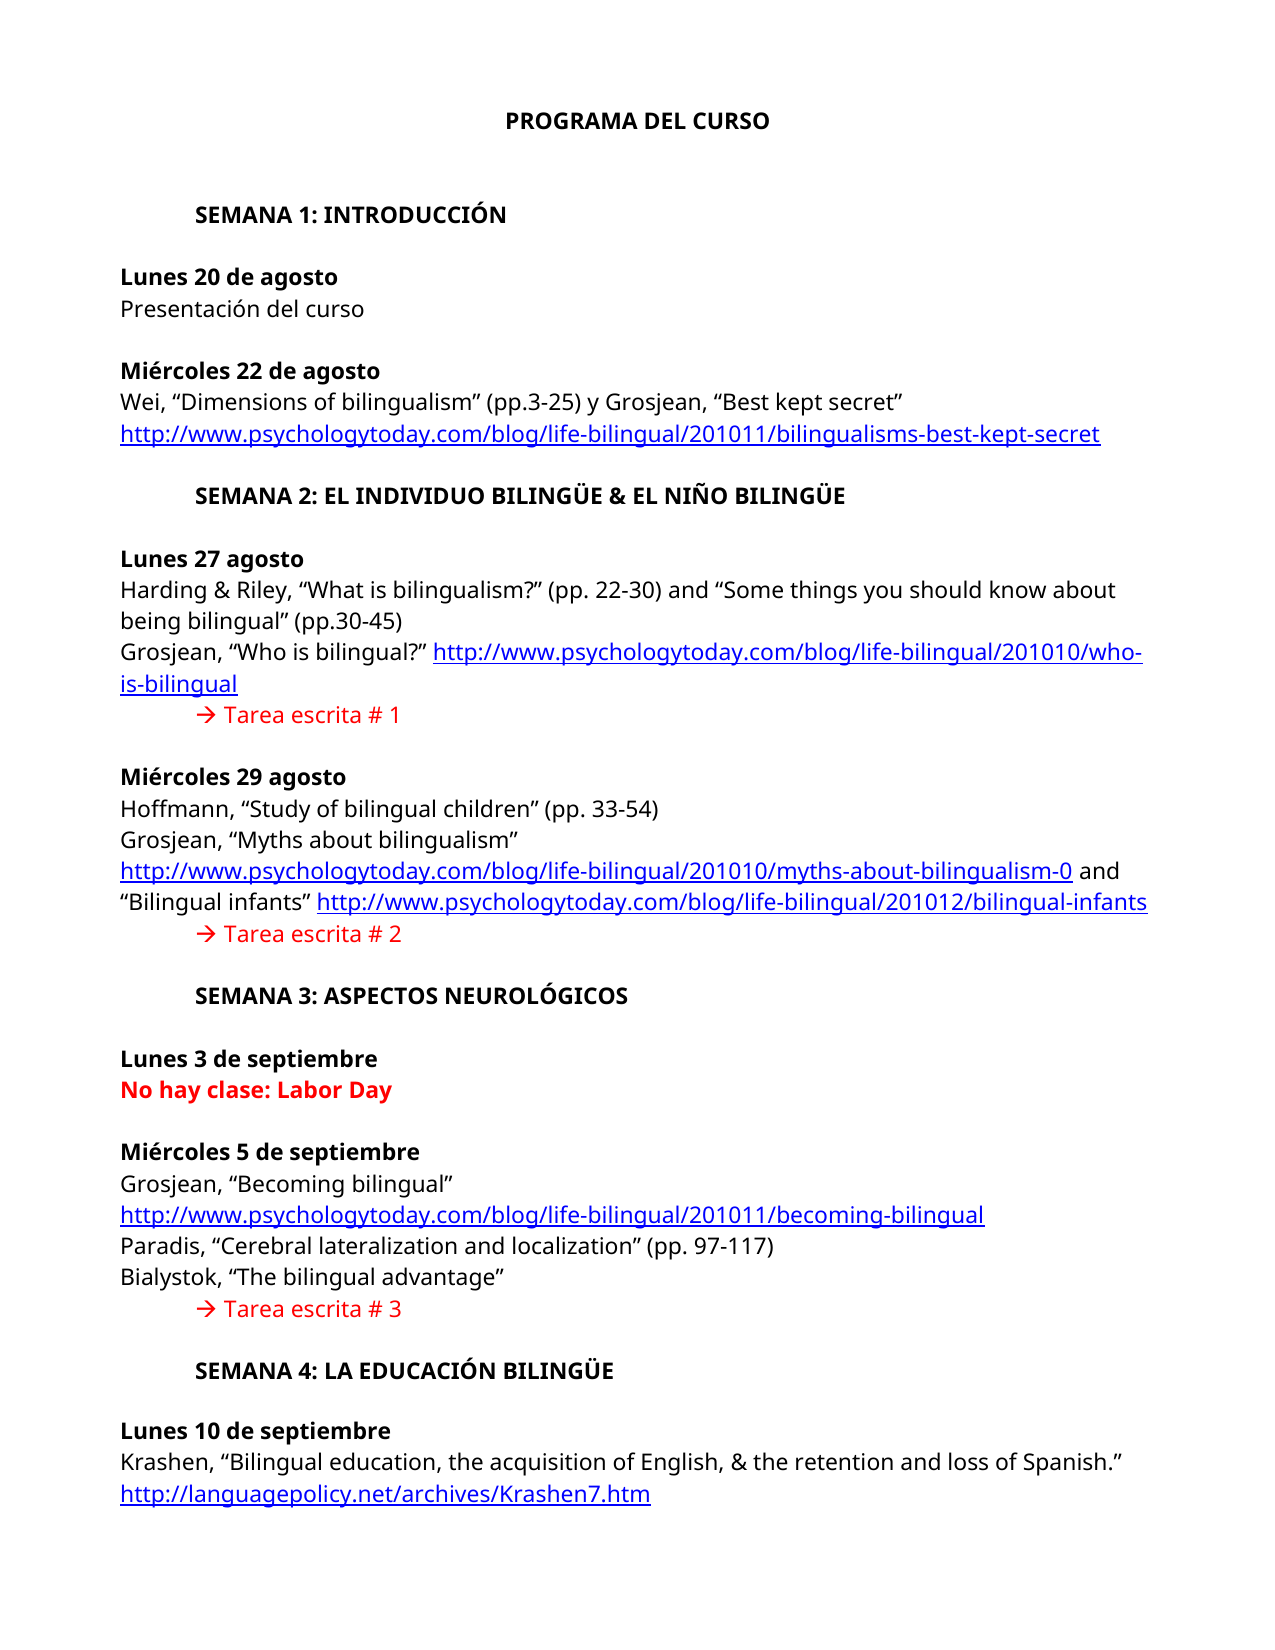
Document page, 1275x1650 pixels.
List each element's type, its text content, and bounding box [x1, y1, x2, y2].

subtitle PROGRAMA DEL CURSO [120, 105, 1155, 136]
text Miércoles 5 de septiembre [120, 1136, 1155, 1167]
text Grosjean, “Who is bilingual?” http://www.psychologytoday.com/blog/life-bilingual/201010/who-is-bilingual [120, 636, 1155, 699]
text Harding & Riley, “What is bilingualism?” (pp. 22-30) and “Some things you should know about being bilingual” (pp.30-45) [120, 574, 1155, 636]
text Bialystok, “The bilingual advantage” [120, 1261, 1155, 1292]
text Tarea escrita # 2 [120, 917, 1155, 949]
text Krashen, “Bilingual education, the acquisition of English, & the retention and loss of Spanish.” http://languagepolicy.net/archives/Krashen7.htm [120, 1446, 1155, 1509]
text Grosjean, “Becoming bilingual” http://www.psychologytoday.com/blog/life-bilingual/201011/becoming-bilingual [120, 1167, 1155, 1230]
text Presentación del curso [120, 292, 1155, 324]
text Wei, “Dimensions of bilingualism” (pp.3-25) y Grosjean, “Best kept secret” http://www.psychologytoday.com/blog/life-bilingual/201011/bilingualisms-best-kept-secret [120, 386, 1155, 449]
text SEMANA 4: LA EDUCACIÓN BILINGÜE [120, 1355, 1155, 1386]
text SEMANA 3: ASPECTOS NEUROLÓGICOS [120, 980, 1155, 1011]
text Lunes 3 de septiembre [120, 1042, 1155, 1074]
text Tarea escrita # 3 [120, 1292, 1155, 1324]
text SEMANA 1: INTRODUCCIÓN [120, 199, 1155, 230]
text Tarea escrita # 1 [120, 699, 1155, 730]
text Miércoles 29 agosto [120, 761, 1155, 792]
text Paradis, “Cerebral lateralization and localization” (pp. 97-117) [120, 1230, 1155, 1261]
text Lunes 20 de agosto [120, 261, 1155, 292]
text Lunes 27 agosto [120, 542, 1155, 574]
text SEMANA 2: EL INDIVIDUO BILINGüE & EL NIÑO BILINGÜE [120, 480, 1155, 511]
text No hay clase: Labor Day [120, 1074, 1155, 1105]
text Miércoles 22 de agosto [120, 355, 1155, 386]
text Grosjean, “Myths about bilingualism” http://www.psychologytoday.com/blog/life-bilingual/201010/myths-about-bilingualism-0 and “Bilingual infants” http://www.psychologytoday.com/blog/life-bilingual/201012/bilingual-infants [120, 824, 1155, 917]
text Hoffmann, “Study of bilingual children” (pp. 33-54) [120, 792, 1155, 824]
text Lunes 10 de septiembre [120, 1415, 1155, 1446]
